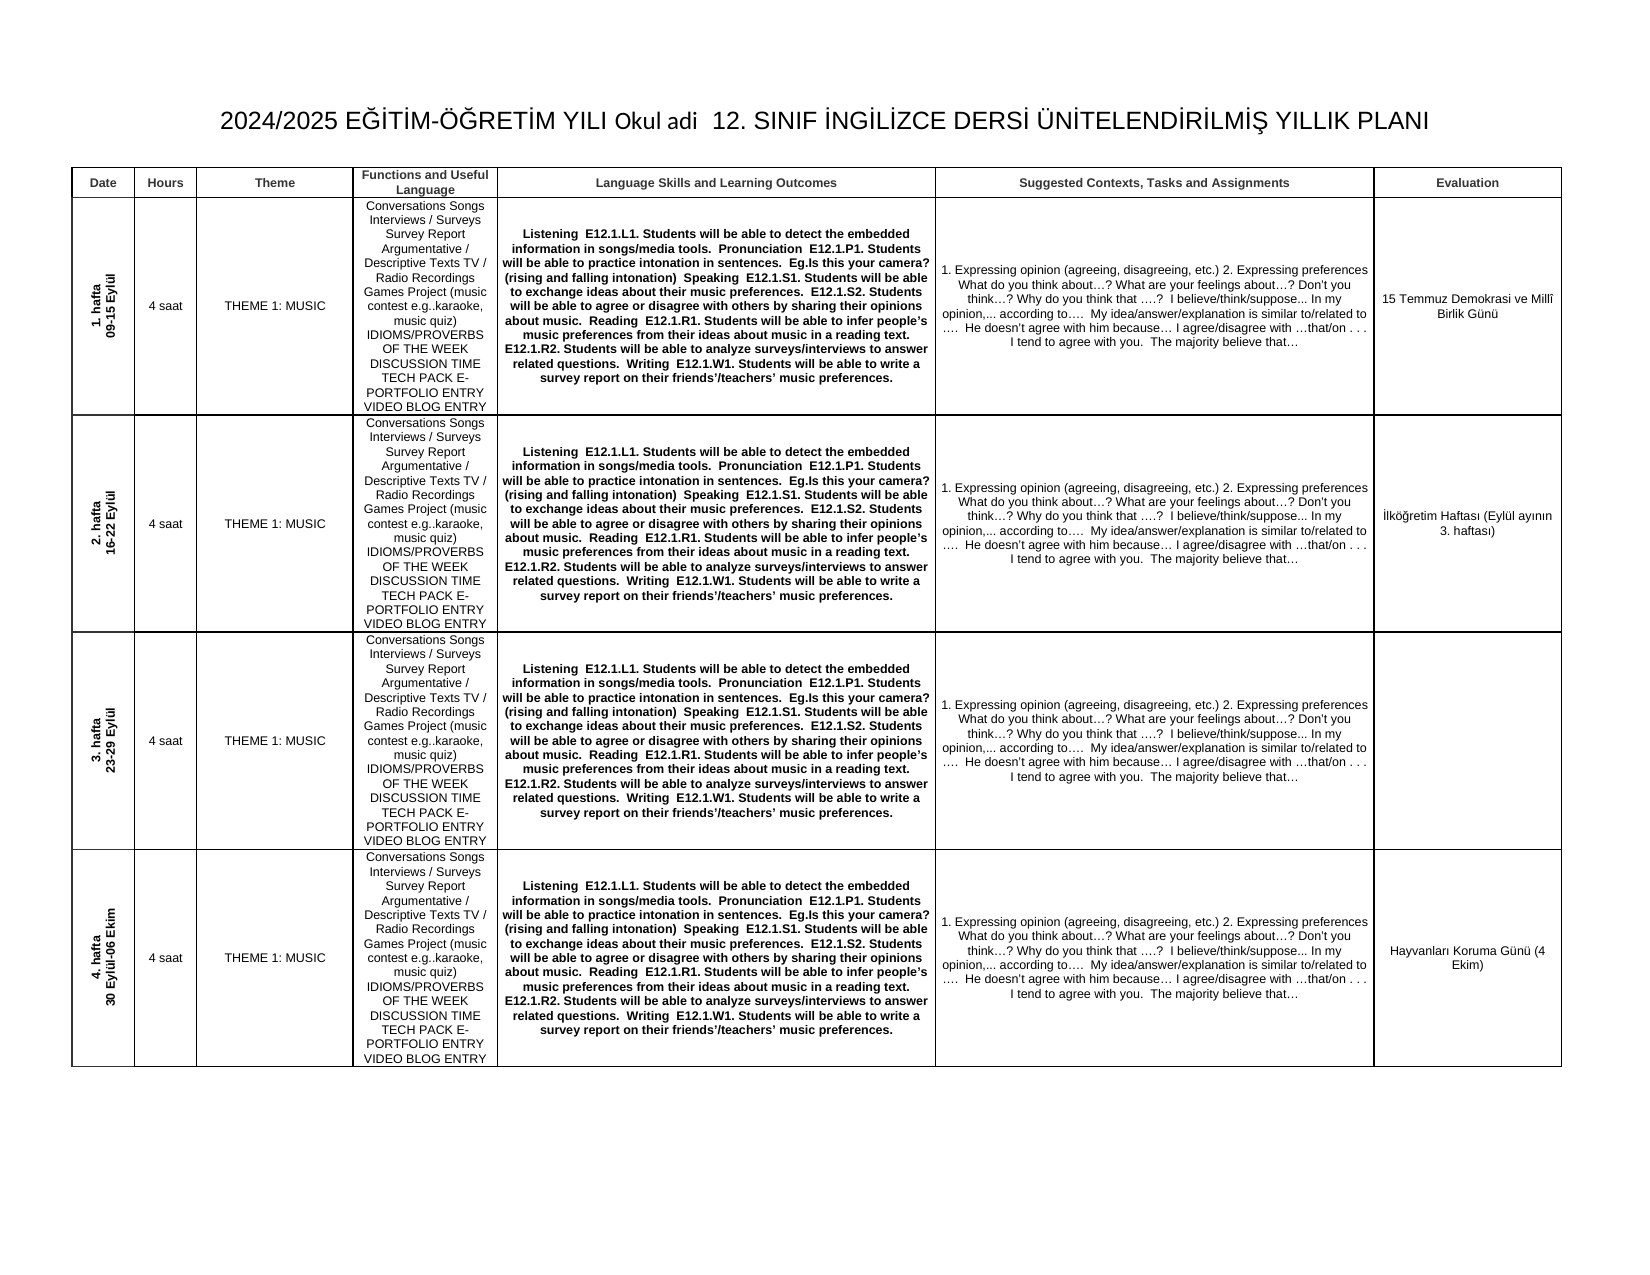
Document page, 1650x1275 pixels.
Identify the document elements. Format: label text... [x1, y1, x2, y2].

table_cell 1. Expressing opinion (agreeing, disagreeing, etc.) 2. Expressing preferences What do you think about…? What are your feelings about…? Don’t you think…? Why do you think that ….? I believe/think/suppose... In my opinion,... according to…. My idea/answer/explanation is similar to/related to …. He doesn’t agree with him because… I agree/disagree with …that/on . . . I tend to agree with you. The majority believe that… [936, 633, 1373, 848]
table_cell THEME 1: MUSIC [197, 198, 352, 414]
text 2024/2025 EĞİTİM-ÖĞRETİM YILI 12. SINIF İNGİLİZCE DERSİ ÜNİTELENDİRİLMİŞ YILLIK PLANI [75, 106, 1575, 136]
table_cell Conversations Songs Interviews / Surveys Survey Report Argumentative / Descriptive Texts TV / Radio Recordings Games Project (music contest e.g..karaoke, music quiz) IDIOMS/PROVERBS OF THE WEEK DISCUSSION TIME TECH PACK E-PORTFOLIO ENTRY VIDEO BLOG ENTRY [354, 198, 497, 414]
table_header Evaluation [1375, 168, 1561, 197]
table_cell Listening E12.1.L1. Students will be able to detect the embedded information in songs/media tools. Pronunciation E12.1.P1. Students will be able to practice intonation in sentences. Eg.Is this your camera? (rising and falling intonation) Speaking E12.1.S1. Students will be able to exchange ideas about their music preferences. E12.1.S2. Students will be able to agree or disagree with others by sharing their opinions about music. Reading E12.1.R1. Students will be able to infer people’s music preferences from their ideas about music in a reading text. E12.1.R2. Students will be able to analyze surveys/interviews to answer related questions. Writing E12.1.W1. Students will be able to write a survey report on their friends’/teachers’ music preferences. [498, 850, 935, 1066]
table_cell [1375, 633, 1561, 848]
table_cell THEME 1: MUSIC [197, 416, 352, 631]
table_cell 2. hafta 16-22 Eylül [73, 416, 134, 631]
table_cell 4 saat [135, 850, 196, 1066]
table_cell Conversations Songs Interviews / Surveys Survey Report Argumentative / Descriptive Texts TV / Radio Recordings Games Project (music contest e.g..karaoke, music quiz) IDIOMS/PROVERBS OF THE WEEK DISCUSSION TIME TECH PACK E-PORTFOLIO ENTRY VIDEO BLOG ENTRY [354, 633, 497, 848]
table_cell 4 saat [135, 198, 196, 414]
table_header Theme [197, 168, 352, 197]
table_cell 1. Expressing opinion (agreeing, disagreeing, etc.) 2. Expressing preferences What do you think about…? What are your feelings about…? Don’t you think…? Why do you think that ….? I believe/think/suppose... In my opinion,... according to…. My idea/answer/explanation is similar to/related to …. He doesn’t agree with him because… I agree/disagree with …that/on . . . I tend to agree with you. The majority believe that… [936, 416, 1373, 631]
table_cell THEME 1: MUSIC [197, 850, 352, 1066]
table_cell 1. hafta 09-15 Eylül [73, 198, 134, 414]
table_header Hours [135, 168, 196, 197]
table_cell 4 saat [135, 416, 196, 631]
table_cell 4. hafta 30 Eylül-06 Ekim [73, 850, 134, 1066]
table_header Functions and Useful Language [354, 168, 497, 197]
table_header Language Skills and Learning Outcomes [498, 168, 935, 197]
table_cell THEME 1: MUSIC [197, 633, 352, 848]
table_header Suggested Contexts, Tasks and Assignments [936, 168, 1373, 197]
table_cell Listening E12.1.L1. Students will be able to detect the embedded information in songs/media tools. Pronunciation E12.1.P1. Students will be able to practice intonation in sentences. Eg.Is this your camera? (rising and falling intonation) Speaking E12.1.S1. Students will be able to exchange ideas about their music preferences. E12.1.S2. Students will be able to agree or disagree with others by sharing their opinions about music. Reading E12.1.R1. Students will be able to infer people’s music preferences from their ideas about music in a reading text. E12.1.R2. Students will be able to analyze surveys/interviews to answer related questions. Writing E12.1.W1. Students will be able to write a survey report on their friends’/teachers’ music preferences. [498, 416, 935, 631]
table_cell Conversations Songs Interviews / Surveys Survey Report Argumentative / Descriptive Texts TV / Radio Recordings Games Project (music contest e.g..karaoke, music quiz) IDIOMS/PROVERBS OF THE WEEK DISCUSSION TIME TECH PACK E-PORTFOLIO ENTRY VIDEO BLOG ENTRY [354, 416, 497, 631]
table_cell Listening E12.1.L1. Students will be able to detect the embedded information in songs/media tools. Pronunciation E12.1.P1. Students will be able to practice intonation in sentences. Eg.Is this your camera? (rising and falling intonation) Speaking E12.1.S1. Students will be able to exchange ideas about their music preferences. E12.1.S2. Students will be able to agree or disagree with others by sharing their opinions about music. Reading E12.1.R1. Students will be able to infer people’s music preferences from their ideas about music in a reading text. E12.1.R2. Students will be able to analyze surveys/interviews to answer related questions. Writing E12.1.W1. Students will be able to write a survey report on their friends’/teachers’ music preferences. [498, 198, 935, 414]
table_cell 1. Expressing opinion (agreeing, disagreeing, etc.) 2. Expressing preferences What do you think about…? What are your feelings about…? Don’t you think…? Why do you think that ….? I believe/think/suppose... In my opinion,... according to…. My idea/answer/explanation is similar to/related to …. He doesn’t agree with him because… I agree/disagree with …that/on . . . I tend to agree with you. The majority believe that… [936, 850, 1373, 1066]
table_header Date [73, 168, 134, 197]
table_cell Conversations Songs Interviews / Surveys Survey Report Argumentative / Descriptive Texts TV / Radio Recordings Games Project (music contest e.g..karaoke, music quiz) IDIOMS/PROVERBS OF THE WEEK DISCUSSION TIME TECH PACK E-PORTFOLIO ENTRY VIDEO BLOG ENTRY [354, 850, 497, 1066]
table_cell 3. hafta 23-29 Eylül [73, 633, 134, 848]
table_cell Listening E12.1.L1. Students will be able to detect the embedded information in songs/media tools. Pronunciation E12.1.P1. Students will be able to practice intonation in sentences. Eg.Is this your camera? (rising and falling intonation) Speaking E12.1.S1. Students will be able to exchange ideas about their music preferences. E12.1.S2. Students will be able to agree or disagree with others by sharing their opinions about music. Reading E12.1.R1. Students will be able to infer people’s music preferences from their ideas about music in a reading text. E12.1.R2. Students will be able to analyze surveys/interviews to answer related questions. Writing E12.1.W1. Students will be able to write a survey report on their friends’/teachers’ music preferences. [498, 633, 935, 848]
table_cell Hayvanları Koruma Günü (4 Ekim) [1375, 850, 1561, 1066]
table_cell İlköğretim Haftası (Eylül ayının 3. haftası) [1375, 416, 1561, 631]
table_cell 1. Expressing opinion (agreeing, disagreeing, etc.) 2. Expressing preferences What do you think about…? What are your feelings about…? Don’t you think…? Why do you think that ….? I believe/think/suppose... In my opinion,... according to…. My idea/answer/explanation is similar to/related to …. He doesn’t agree with him because… I agree/disagree with …that/on . . . I tend to agree with you. The majority believe that… [936, 198, 1373, 414]
table_cell 4 saat [135, 633, 196, 848]
table_cell 15 Temmuz Demokrasi ve Millî Birlik Günü [1375, 198, 1561, 414]
